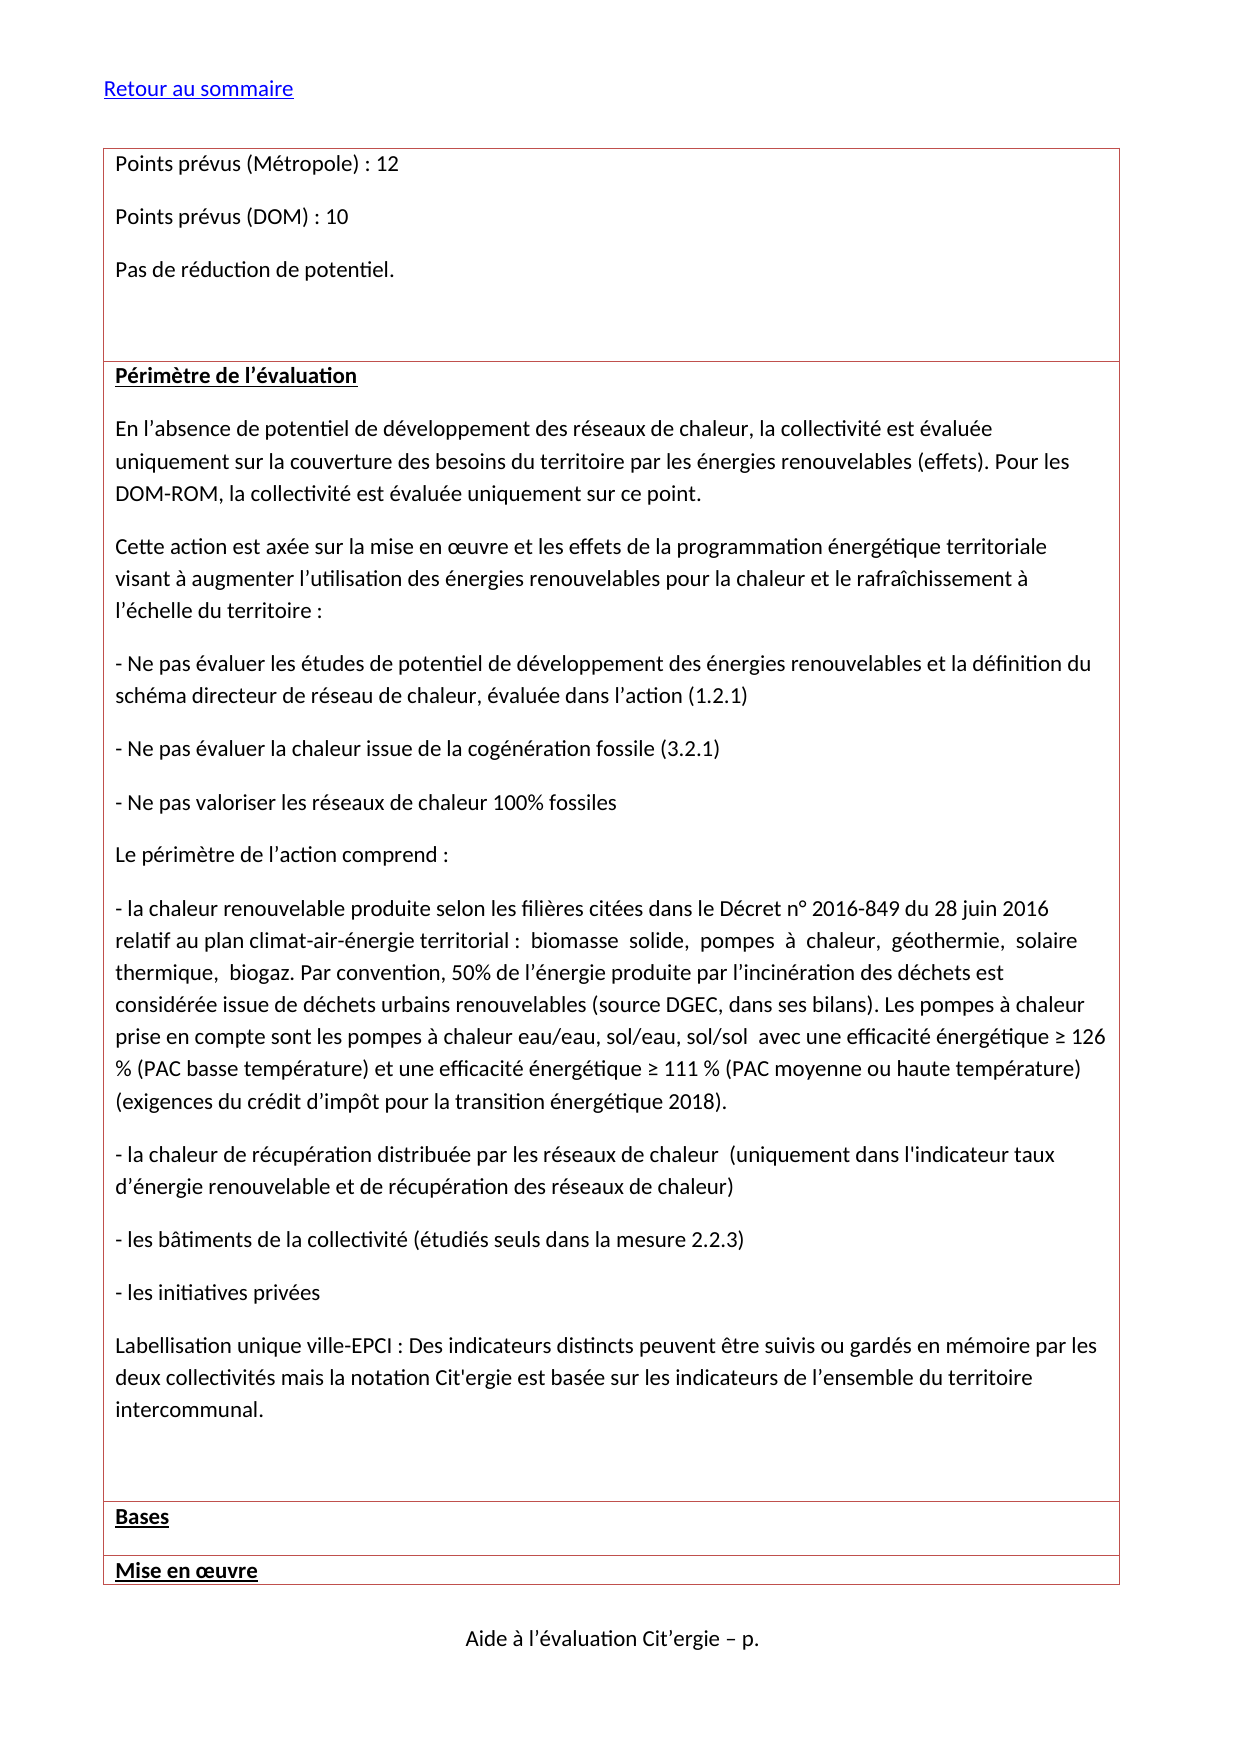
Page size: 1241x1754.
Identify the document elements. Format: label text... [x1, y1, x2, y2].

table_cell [104, 1556, 1119, 1584]
table_cell Périmètre de l’évaluation En l’absence de potentiel de développement des réseaux de chaleur, la collectivité est évaluée uniquement sur la couverture des besoins du territoire par les énergies renouvelables (effets). Pour les DOM-ROM, la collectivité est évaluée uniquement sur ce point. Cette action est axée sur la mise en œuvre et les effets de la programmation énergétique territoriale visant à augmenter l’utilisation des énergies renouvelables pour la chaleur et le rafraîchissement à l’échelle du territoire : - Ne pas évaluer les études de potentiel de développement des énergies renouvelables et la définition du schéma directeur de réseau de chaleur, évaluée dans l’action (1.2.1) - Ne pas évaluer la chaleur issue de la cogénération fossile (3.2.1) - Ne pas valoriser les réseaux de chaleur 100% fossiles Le périmètre de l’action comprend : - la chaleur renouvelable produite selon les filières citées dans le Décret n° 2016-849 du 28 juin 2016 relatif au plan climat-air-énergie territorial : biomasse solide, pompes à chaleur, géothermie, solaire thermique, biogaz. Par convention, 50% de l’énergie produite par l’incinération des déchets est considérée issue de déchets urbains renouvelables (source DGEC, dans ses bilans). Les pompes à chaleur prise en compte sont les pompes à chaleur eau/eau, sol/eau, sol/sol avec une efficacité énergétique ≥ 126 % (PAC basse température) et une efficacité énergétique ≥ 111 % (PAC moyenne ou haute température) (exigences du crédit d’impôt pour la transition énergétique 2018). - la chaleur de récupération distribuée par les réseaux de chaleur (uniquement dans l'indicateur taux d’énergie renouvelable et de récupération des réseaux de chaleur) - les bâtiments de la collectivité (étudiés seuls dans la mesure 2.2.3) - les initiatives privées Labellisation unique ville-EPCI : Des indicateurs distincts peuvent être suivis ou gardés en mémoire par les deux collectivités mais la notation Cit'ergie est basée sur les indicateurs de l’ensemble du territoire intercommunal. [104, 362, 1119, 1501]
table_cell Bases [104, 1502, 1119, 1555]
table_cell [104, 149, 1119, 361]
